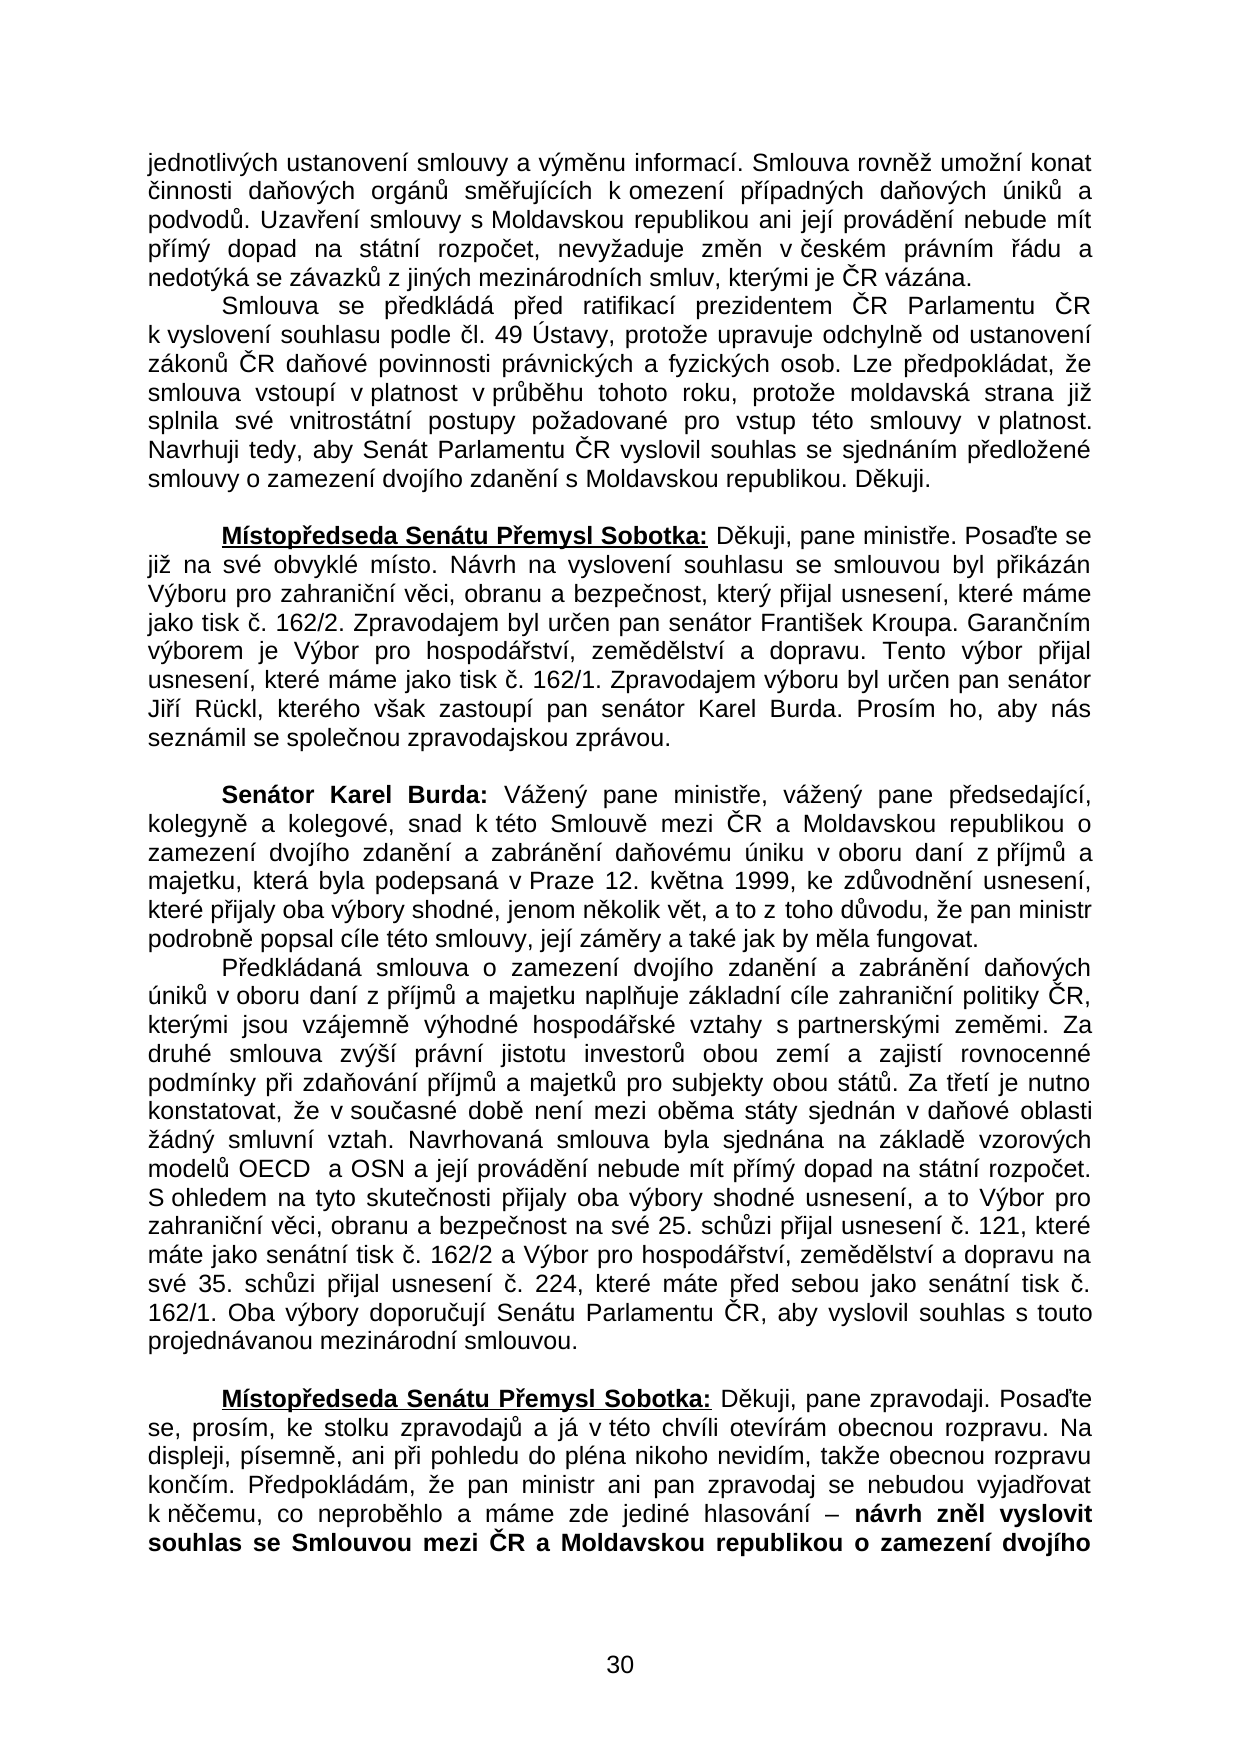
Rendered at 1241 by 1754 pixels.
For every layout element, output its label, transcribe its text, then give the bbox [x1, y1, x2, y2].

text Místopředseda Senátu Přemysl Sobotka: Děkuji, pane ministře. Posaďte se již na své obvyklé místo. Návrh na vyslovení souhlasu se smlouvou byl přikázán Výboru pro zahraniční věci, obranu a bezpečnost, který přijal usnesení, které máme jako tisk č. 162/2. Zpravodajem byl určen pan senátor František Kroupa. Garančním výborem je Výbor pro hospodářství, zemědělství a dopravu. Tento výbor přijal usnesení, které máme jako tisk č. 162/1. Zpravodajem výboru byl určen pan senátor Jiří Rückl, kterého však zastoupí pan senátor Karel Burda. Prosím ho, aby nás seznámil se společnou zpravodajskou zprávou. [148, 521, 1093, 751]
text Senátor Karel Burda: Vážený pane ministře, vážený pane předsedající, kolegyně a kolegové, snad k této Smlouvě mezi ČR a Moldavskou republikou o zamezení dvojího zdanění a zabránění daňovému úniku v oboru daní z příjmů a majetku, která byla podepsaná v Praze 12. května 1999, ke zdůvodnění usnesení, které přijaly oba výbory shodné, jenom několik vět, a to z toho důvodu, že pan ministr podrobně popsal cíle této smlouvy, její záměry a také jak by měla fungovat. [148, 780, 1093, 953]
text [148, 1384, 1093, 1556]
text Předkládaná smlouva o zamezení dvojího zdanění a zabránění daňových úniků v oboru daní z příjmů a majetku naplňuje základní cíle zahraniční politiky ČR, kterými jsou vzájemně výhodné hospodářské vztahy s partnerskými zeměmi. Za druhé smlouva zvýší právní jistotu investorů obou zemí a zajistí rovnocenné podmínky při zdaňování příjmů a majetků pro subjekty obou států. Za třetí je nutno konstatovat, že v současné době není mezi oběma státy sjednán v daňové oblasti žádný smluvní vztah. Navrhovaná smlouva byla sjednána na základě vzorových modelů OECD a OSN a její provádění nebude mít přímý dopad na státní rozpočet. S ohledem na tyto skutečnosti přijaly oba výbory shodné usnesení, a to Výbor pro zahraniční věci, obranu a bezpečnost na své 25. schůzi přijal usnesení č. 121, které máte jako senátní tisk č. 162/2 a Výbor pro hospodářství, zemědělství a dopravu na své 35. schůzi přijal usnesení č. 224, které máte před sebou jako senátní tisk č. 162/1. Oba výbory doporučují Senátu Parlamentu ČR, aby vyslovil souhlas s touto projednávanou mezinárodní smlouvou. [148, 953, 1093, 1355]
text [148, 148, 1093, 291]
text Smlouva se předkládá před ratifikací prezidentem ČR Parlamentu ČR k vyslovení souhlasu podle čl. 49 Ústavy, protože upravuje odchylně od ustanovení zákonů ČR daňové povinnosti právnických a fyzických osob. Lze předpokládat, že smlouva vstoupí v platnost v průběhu tohoto roku, protože moldavská strana již splnila své vnitrostátní postupy požadované pro vstup této smlouvy v platnost. Navrhuji tedy, aby Senát Parlamentu ČR vyslovil souhlas se sjednáním předložené smlouvy o zamezení dvojího zdanění s Moldavskou republikou. Děkuji. [148, 291, 1093, 493]
